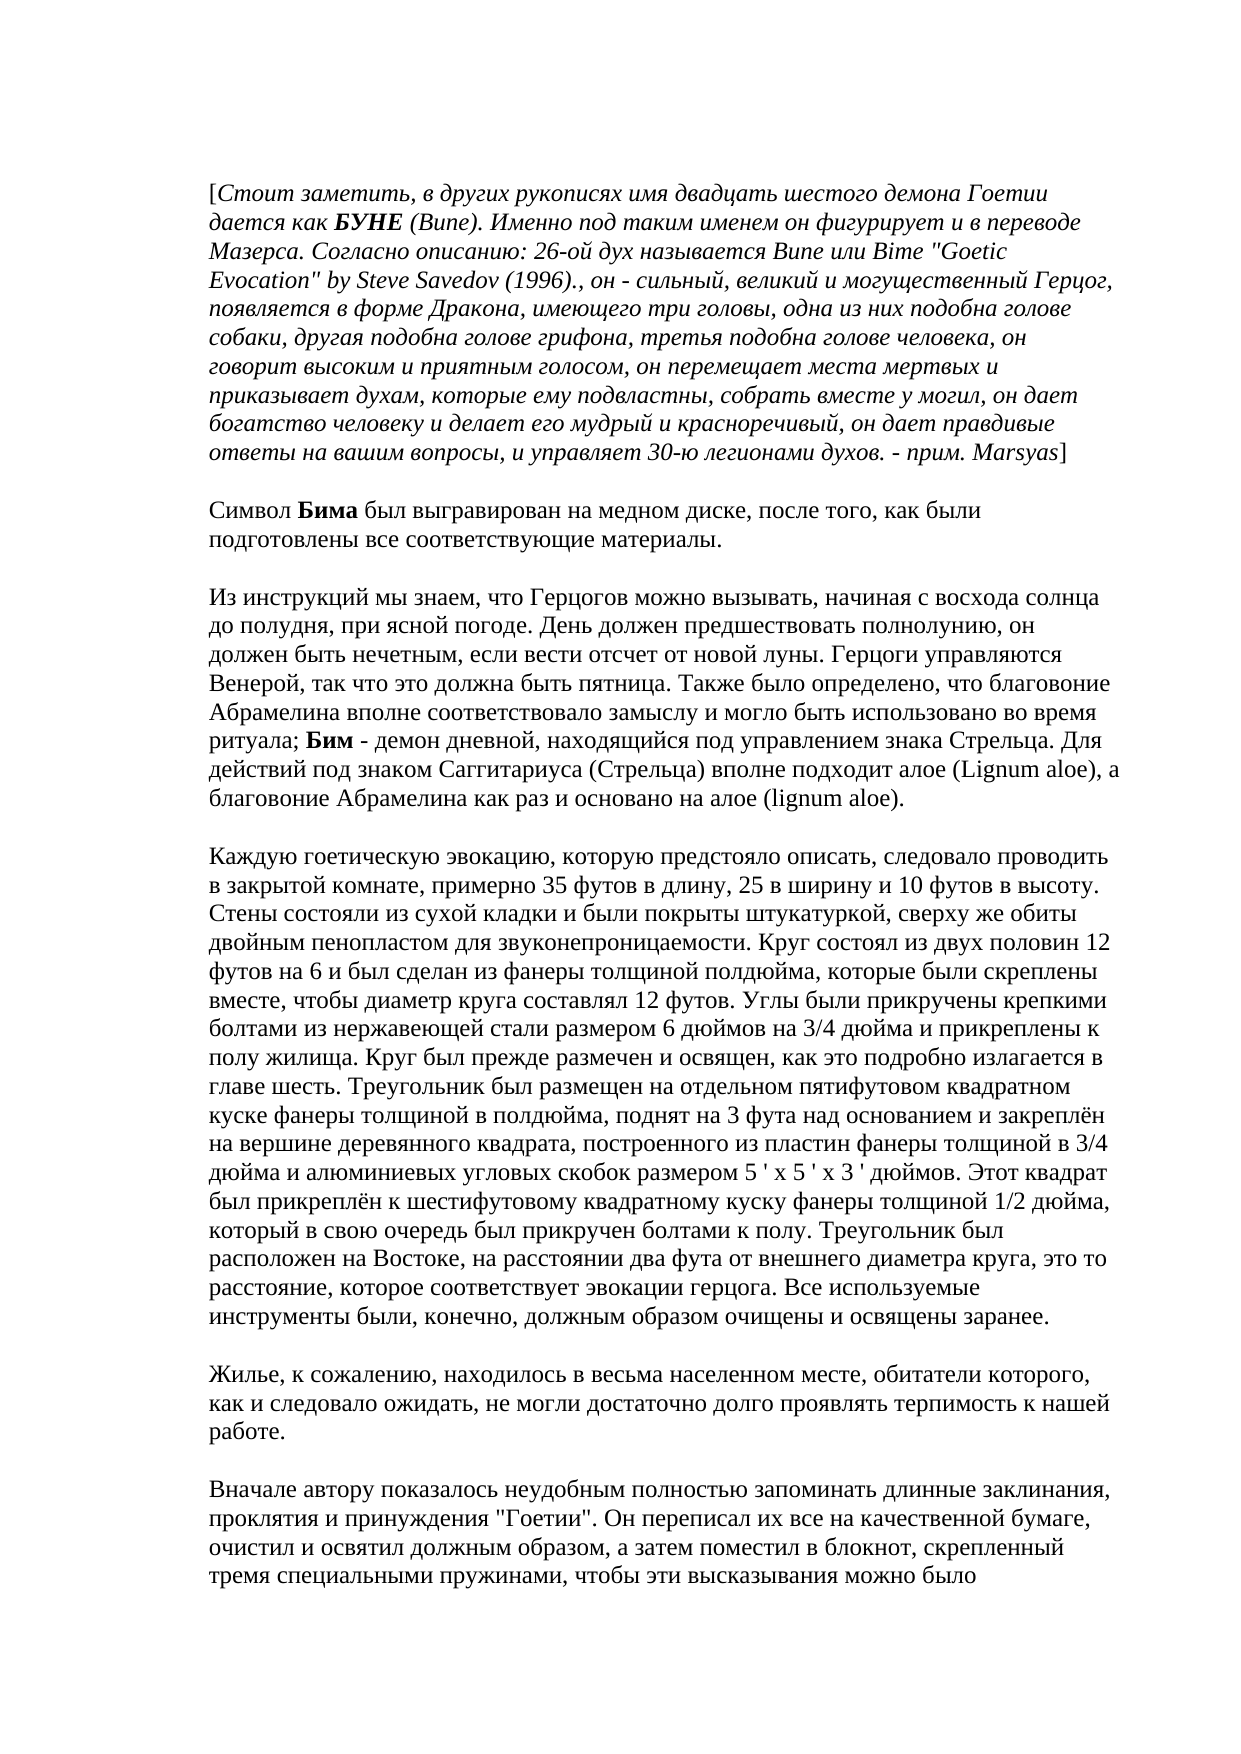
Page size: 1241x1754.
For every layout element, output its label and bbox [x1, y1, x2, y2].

table_header [177, 118, 1152, 1621]
